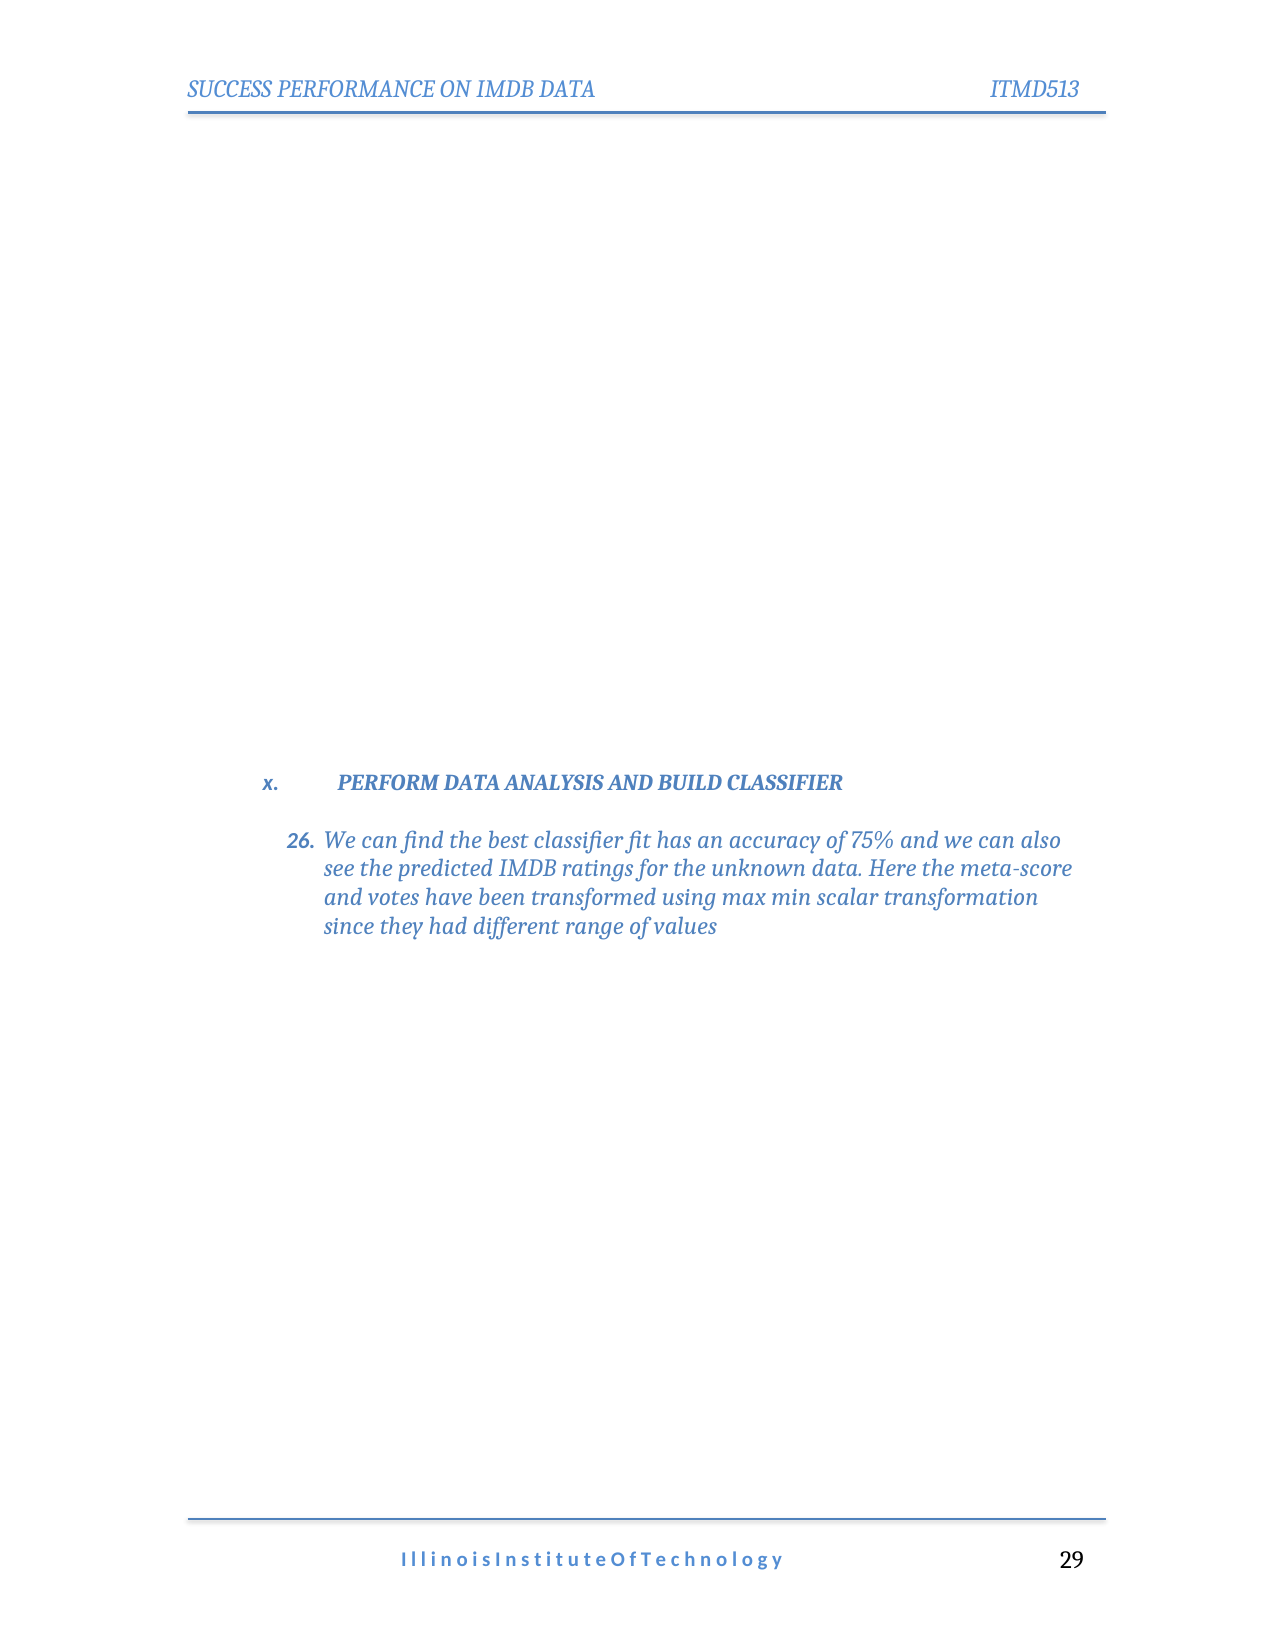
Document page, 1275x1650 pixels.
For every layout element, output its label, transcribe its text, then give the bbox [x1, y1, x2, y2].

list PERFORM DATA ANALYSIS AND BUILD CLASSIFIER [262, 767, 1262, 796]
picture [180, 1513, 1114, 1530]
picture [180, 107, 1114, 123]
list We can find the best classifier fit has an accuracy of 75% and we can also see the predicted IMDB ratings for the unknown data. Here the meta-score and votes have been transformed using max min scalar transformation since they had different range of values [286, 826, 1087, 941]
